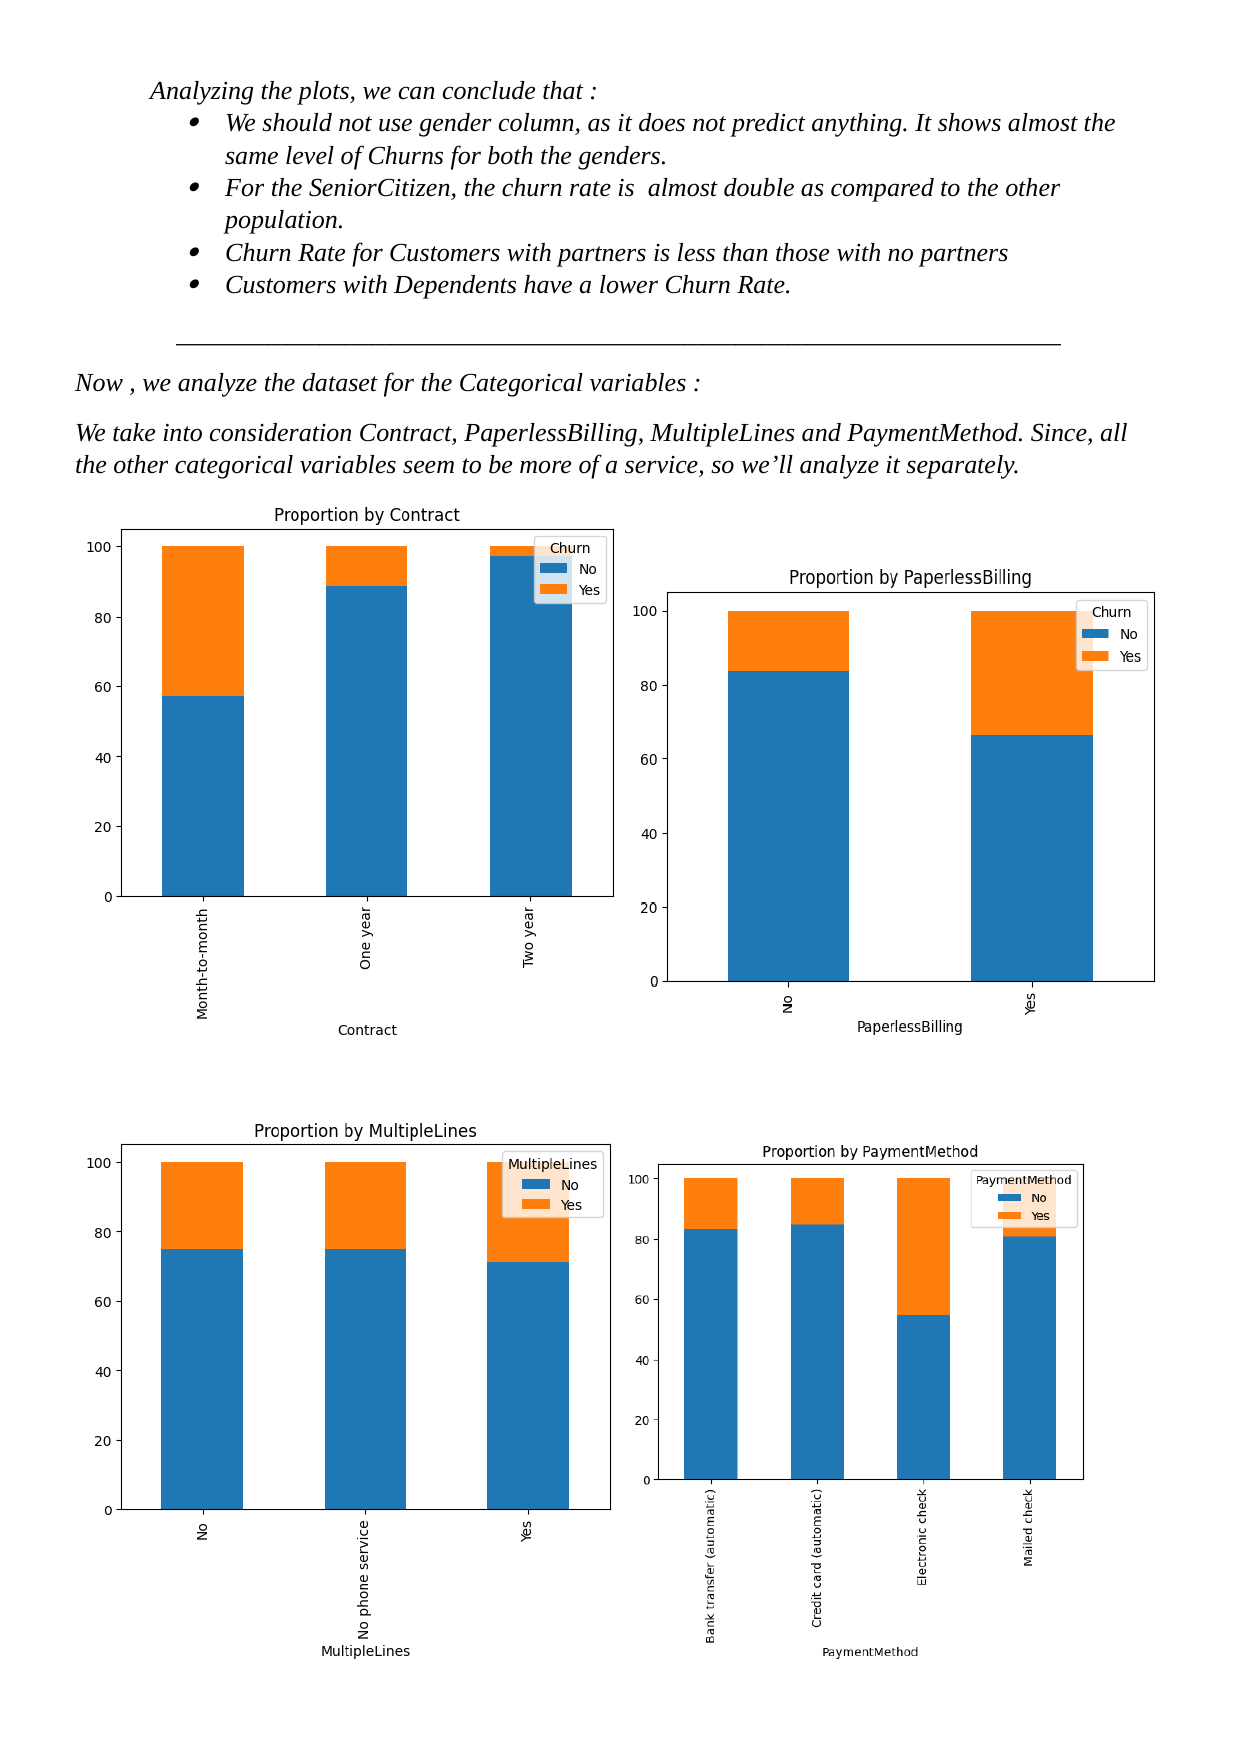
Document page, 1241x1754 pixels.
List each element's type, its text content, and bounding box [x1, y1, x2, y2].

picture [75, 498, 1163, 1046]
text We take into consideration Contract, PaperlessBilling, MultipleLines and PaymentMethod. Since, all the other categorical variables seem to be more of a service, so we’ll analyze it separately. [75, 417, 1165, 479]
list Churn Rate for Customers with partners is less than those with no partners [187, 237, 1165, 267]
list We should not use gender column, as it does not predict anything. It shows almost the same level of Churns for both the genders. [187, 107, 1165, 170]
text ____________________________________________________________________ [75, 318, 1165, 348]
list For the SeniorCitizen, the churn rate is almost double as compared to the other population. [187, 172, 1165, 234]
text Now , we analyze the dataset for the Categorical variables : [75, 367, 1165, 397]
picture [75, 1113, 1091, 1667]
list Analyzing the plots, we can conclude that : [150, 75, 1165, 105]
list Customers with Dependents have a lower Churn Rate. [187, 269, 1165, 299]
